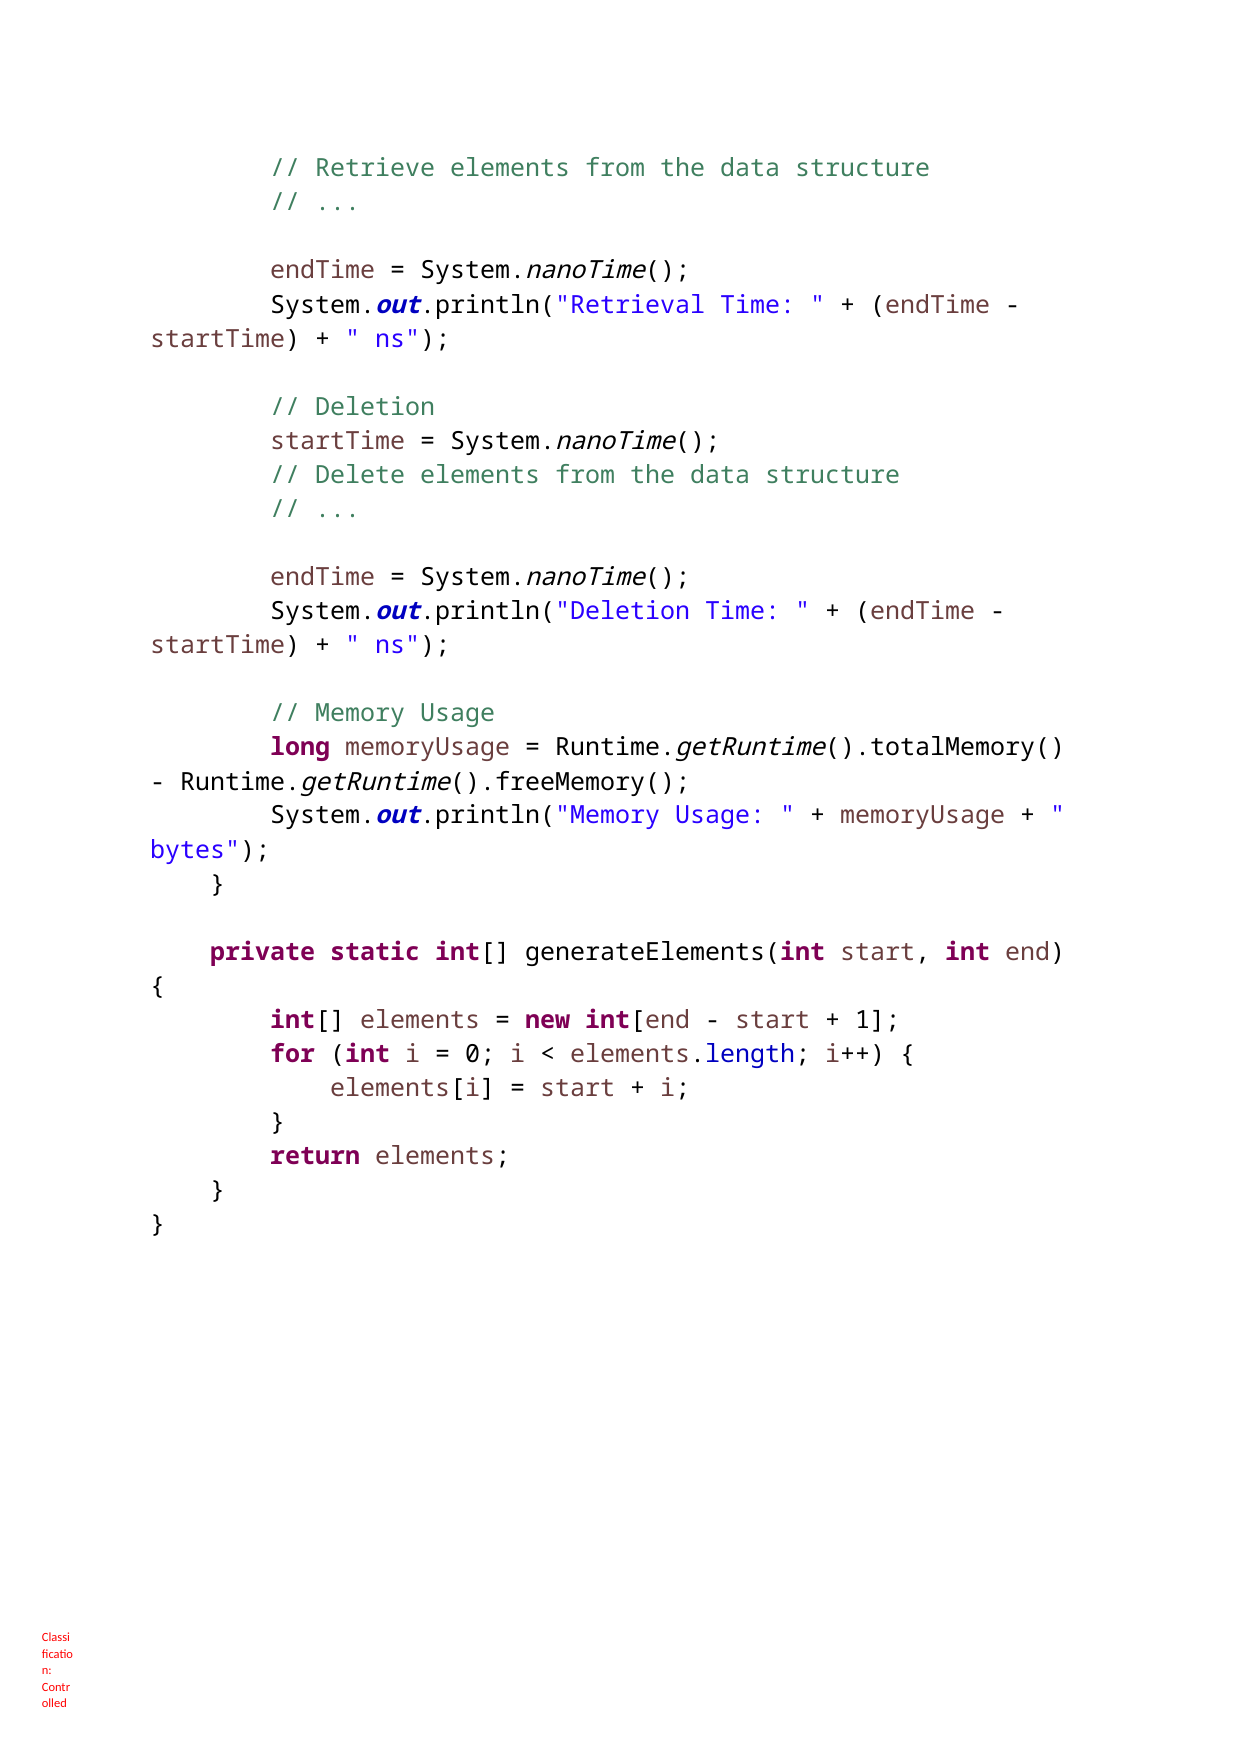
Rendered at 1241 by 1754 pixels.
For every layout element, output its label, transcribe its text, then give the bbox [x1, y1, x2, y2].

text // ... [150, 184, 1090, 218]
text startTime = System.nanoTime(); [150, 422, 1090, 457]
text // Retrieve elements from the data structure [150, 150, 1090, 184]
text } [150, 1172, 1090, 1206]
text endTime = System.nanoTime(); [150, 559, 1090, 593]
text // ... [150, 491, 1090, 525]
text System.out.println("Deletion Time: " + (endTime - startTime) + " ns"); [150, 593, 1090, 661]
text // Deletion [150, 388, 1090, 422]
text long memoryUsage = Runtime.getRuntime().totalMemory() - Runtime.getRuntime().freeMemory(); [150, 729, 1090, 797]
text endTime = System.nanoTime(); [150, 252, 1090, 286]
text return elements; [150, 1138, 1090, 1172]
text } [150, 865, 1090, 899]
text for (int i = 0; i < elements.length; i++) { [150, 1036, 1090, 1070]
text int[] elements = new int[end - start + 1]; [150, 1002, 1090, 1036]
text private static int[] generateElements(int start, int end) { [150, 933, 1090, 1002]
text System.out.println("Retrieval Time: " + (endTime - startTime) + " ns"); [150, 286, 1090, 354]
text elements[i] = start + i; [150, 1070, 1090, 1104]
text // Delete elements from the data structure [150, 457, 1090, 491]
text System.out.println("Memory Usage: " + memoryUsage + " bytes"); [150, 797, 1090, 865]
text } [150, 1104, 1090, 1138]
text // Memory Usage [150, 695, 1090, 729]
text } [150, 1206, 1090, 1240]
